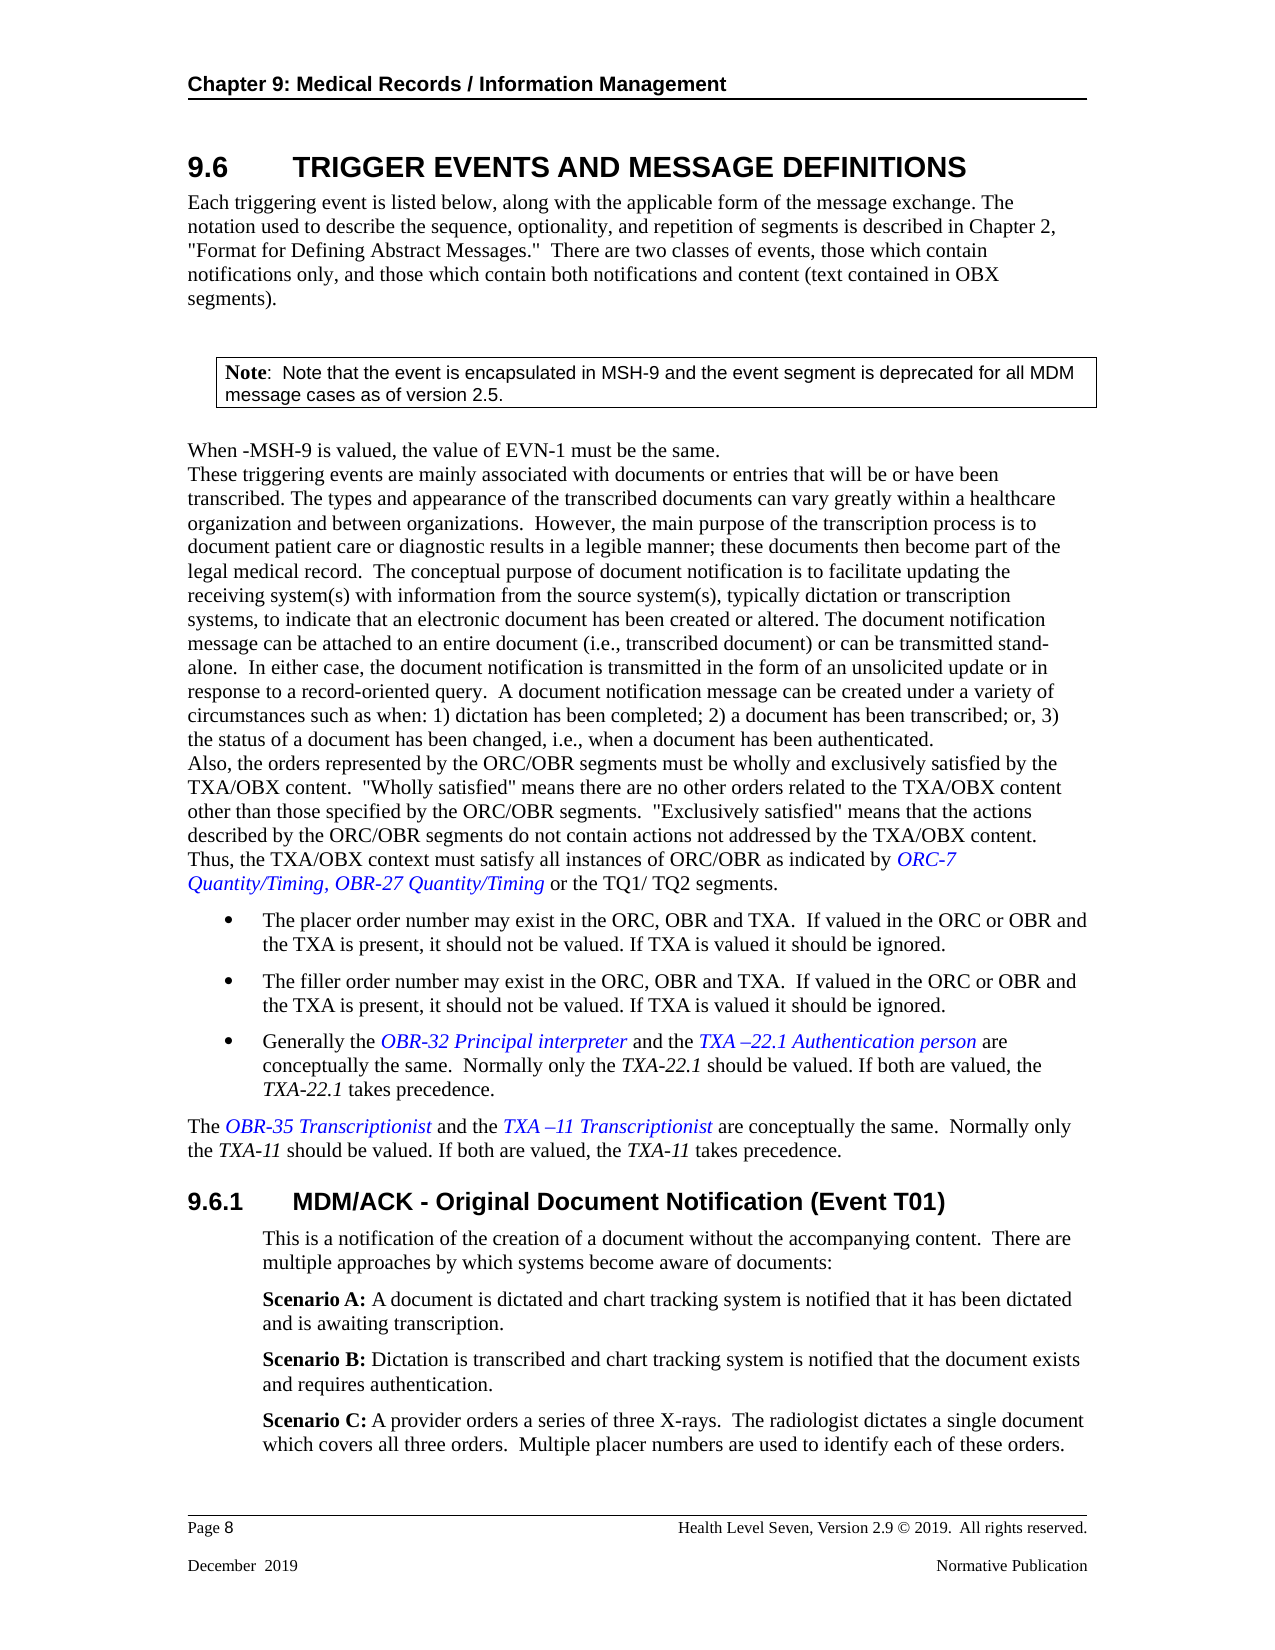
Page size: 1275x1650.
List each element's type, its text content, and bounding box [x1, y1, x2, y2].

list The filler order number may exist in the ORC, OBR and TXA. If valued in the ORC or OBR and the TXA is present, it should not be valued. If TXA is valued it should be ignored. [225, 968, 1087, 1017]
text Scenario A: A document is dictated and chart tracking system is notified that it has been dictated and is awaiting transcription. [262, 1287, 1087, 1335]
text Note: Note that the event is encapsulated in MSH-9 and the event segment is deprecated for all MDM message cases as of version 2.5. [217, 358, 1096, 407]
text Scenario C: A provider orders a series of three X-rays. The radiologist dictates a single document which covers all three orders. Multiple placer numbers are used to identify each of these orders. [262, 1408, 1087, 1456]
text These triggering events are mainly associated with documents or entries that will be or have been transcribed. The types and appearance of the transcribed documents can vary greatly within a healthcare organization and between organizations. However, the main purpose of the transcription process is to document patient care or diagnostic results in a legible manner; these documents then become part of the legal medical record. The conceptual purpose of document notification is to facilitate updating the receiving system(s) with information from the source system(s), typically dictation or transcription systems, to indicate that an electronic document has been created or altered. The document notification message can be attached to an entire document (i.e., transcribed document) or can be transmitted stand-alone. In either case, the document notification is transmitted in the form of an unsolicited update or in response to a record-oriented query. A document notification message can be created under a variety of circumstances such as when: 1) dictation has been completed; 2) a document has been transcribed; or, 3) the status of a document has been changed, i.e., when a document has been authenticated. [187, 462, 1087, 751]
list The placer order number may exist in the ORC, OBR and TXA. If valued in the ORC or OBR and the TXA is present, it should not be valued. If TXA is valued it should be ignored. [225, 908, 1087, 956]
list Generally the OBR-32 Principal interpreter and the TXA –22.1 Authentication person are conceptually the same. Normally only the TXA-22.1 should be valued. If both are valued, the TXA-22.1 takes precedence. [225, 1029, 1087, 1101]
list The OBR-35 Transcriptionist and the TXA –11 Transcriptionist are conceptually the same. Normally only the TXA-11 should be valued. If both are valued, the TXA-11 takes precedence. [187, 1114, 1087, 1162]
subtitle TRIGGER EVENTS AND MESSAGE DEFINITIONS [187, 150, 1087, 183]
text When -MSH-9 is valued, the value of EVN-1 must be the same. [187, 438, 1087, 462]
subtitle MDM/ACK - Original Document Notification (Event T01) [187, 1187, 1087, 1216]
text Scenario B: Dictation is transcribed and chart tracking system is notified that the document exists and requires authentication. [262, 1347, 1087, 1396]
text Also, the orders represented by the ORC/OBR segments must be wholly and exclusively satisfied by the TXA/OBX content. "Wholly satisfied" means there are no other orders related to the TXA/OBX content other than those specified by the ORC/OBR segments. "Exclusively satisfied" means that the actions described by the ORC/OBR segments do not contain actions not addressed by the TXA/OBX content. Thus, the TXA/OBX context must satisfy all instances of ORC/OBR as indicated by ORC-7 Quantity/Timing, OBR-27 Quantity/Timing or the TQ1/ TQ2 segments. [187, 751, 1087, 895]
text Each triggering event is listed below, along with the applicable form of the message exchange. The notation used to describe the sequence, optionality, and repetition of segments is described in Chapter 2, "Format for Defining Abstract Messages." There are two classes of events, those which contain notifications only, and those which contain both notifications and content (text contained in OBX segments). [187, 190, 1087, 310]
text This is a notification of the creation of a document without the accompanying content. There are multiple approaches by which systems become aware of documents: [262, 1226, 1087, 1274]
